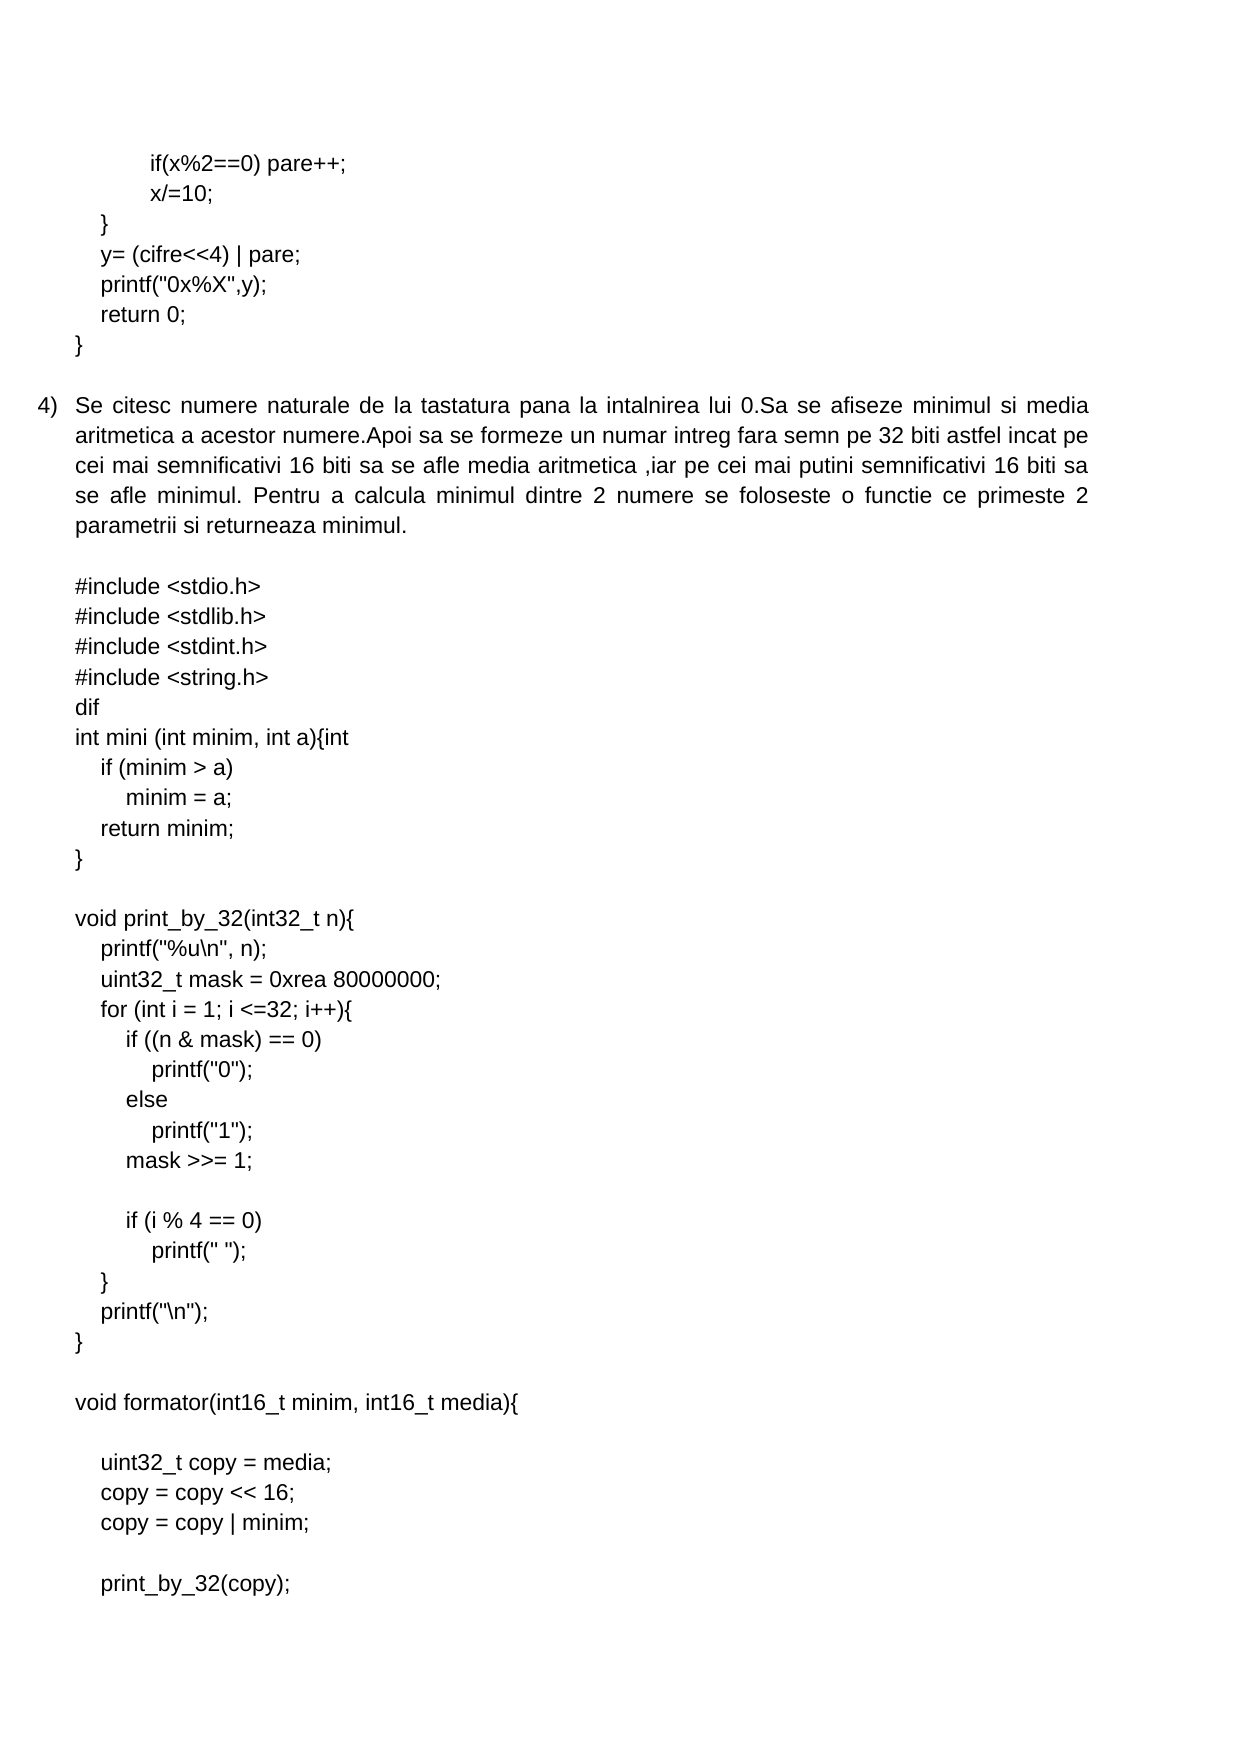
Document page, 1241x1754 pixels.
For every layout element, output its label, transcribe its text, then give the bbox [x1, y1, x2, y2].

text uint32_t mask = 0xrea 80000000; [75, 966, 1090, 992]
text return 0; [75, 301, 1090, 327]
text } [75, 210, 1090, 237]
text #include <stdlib.h> [75, 603, 1090, 629]
text else [75, 1086, 1090, 1113]
text int mini (int minim, int a){int [75, 724, 1090, 750]
text #include <stdint.h> [75, 633, 1090, 660]
text printf("0"); [75, 1056, 1090, 1083]
text printf(" "); [75, 1237, 1090, 1264]
text return minim; [75, 814, 1090, 841]
text #include <stdio.h> [75, 573, 1090, 599]
text } [75, 1268, 1090, 1294]
text uint32_t copy = media; [75, 1449, 1090, 1475]
text printf("1"); [75, 1117, 1090, 1143]
text dif [75, 694, 1090, 720]
text #include <string.h> [75, 663, 1090, 690]
text print_by_32(copy); [75, 1570, 1090, 1596]
text if (minim > a) [75, 754, 1090, 781]
list Se citesc numere naturale de la tastatura pana la intalnirea lui 0.Sa se afiseze minimul si media aritmetica a acestor numere.Apoi sa se formeze un numar intreg fara semn pe 32 biti astfel incat pe cei mai semnificativi 16 biti sa se afle media aritmetica ,iar pe cei mai putini semnificativi 16 biti sa se afle minimul. Pentru a calcula minimul dintre 2 numere se foloseste o functie ce primeste 2 parametrii si returneaza minimul. [37, 392, 1090, 539]
text if(x%2==0) pare++; [75, 150, 1090, 176]
text copy = copy | minim; [75, 1509, 1090, 1536]
text printf("\n"); [75, 1298, 1090, 1324]
text mask >>= 1; [75, 1147, 1090, 1173]
text } [75, 845, 1090, 871]
text x/=10; [75, 180, 1090, 207]
text void formator(int16_t minim, int16_t media){ [75, 1388, 1090, 1415]
text printf("0x%X",y); [75, 271, 1090, 297]
text printf("%u\n", n); [75, 935, 1090, 962]
text for (int i = 1; i <=32; i++){ [75, 996, 1090, 1022]
text } [75, 331, 1090, 358]
text minim = a; [75, 784, 1090, 811]
text if ((n & mask) == 0) [75, 1026, 1090, 1052]
text y= (cifre<<4) | pare; [75, 241, 1090, 267]
text } [75, 1328, 1090, 1354]
text void print_by_32(int32_t n){ [75, 905, 1090, 932]
text copy = copy << 16; [75, 1479, 1090, 1506]
text if (i % 4 == 0) [75, 1207, 1090, 1234]
